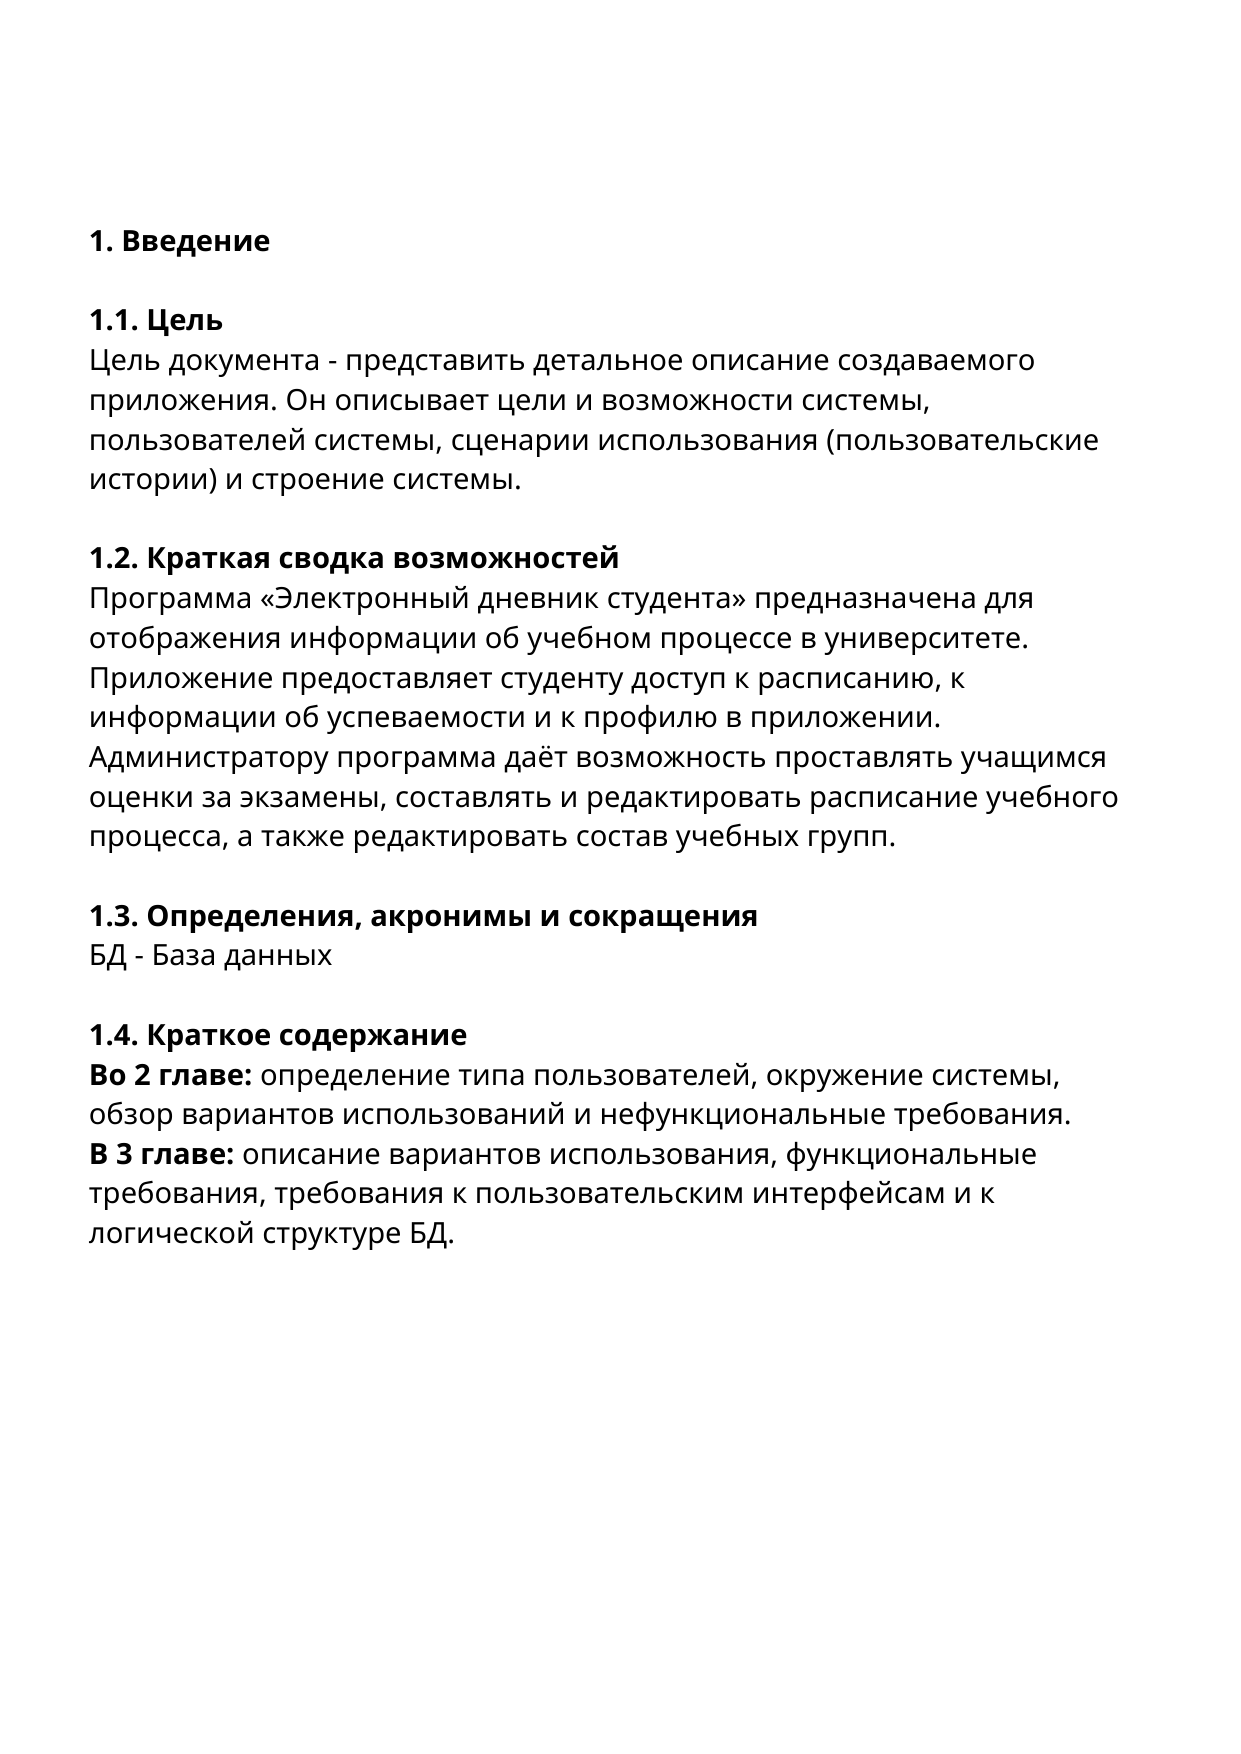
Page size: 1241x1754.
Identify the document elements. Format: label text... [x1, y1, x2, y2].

text 1.3. Определения, акронимы и сокращения [89, 895, 1152, 935]
text 1.4. Краткое содержание [89, 1014, 1152, 1054]
text Цель документа - представить детальное описание создаваемого приложения. Он описывает цели и возможности системы, пользователей системы, сценарии использования (пользовательские истории) и строение системы. [89, 339, 1152, 498]
text В 3 главе: описание вариантов использования, функциональные требования, требования к пользовательским интерфейсам и к логической структуре БД. [89, 1133, 1152, 1252]
text Администратору программа даёт возможность проставлять учащимся оценки за экзамены, составлять и редактировать расписание учебного процесса, а также редактировать состав учебных групп. [89, 736, 1152, 855]
text БД - База данных [89, 935, 1152, 974]
text Во 2 главе: определение типа пользователей, окружение системы, обзор вариантов использований и нефункциональные требования. [89, 1054, 1152, 1133]
text Программа «Электронный дневник студента» предназначена для отображения информации об учебном процессе в университете. Приложение предоставляет студенту доступ к расписанию, к информации об успеваемости и к профилю в приложении. [89, 577, 1152, 736]
text 1. Введение [89, 220, 1152, 260]
text 1.2. Краткая сводка возможностей [89, 538, 1152, 577]
text 1.1. Цель [89, 300, 1152, 339]
